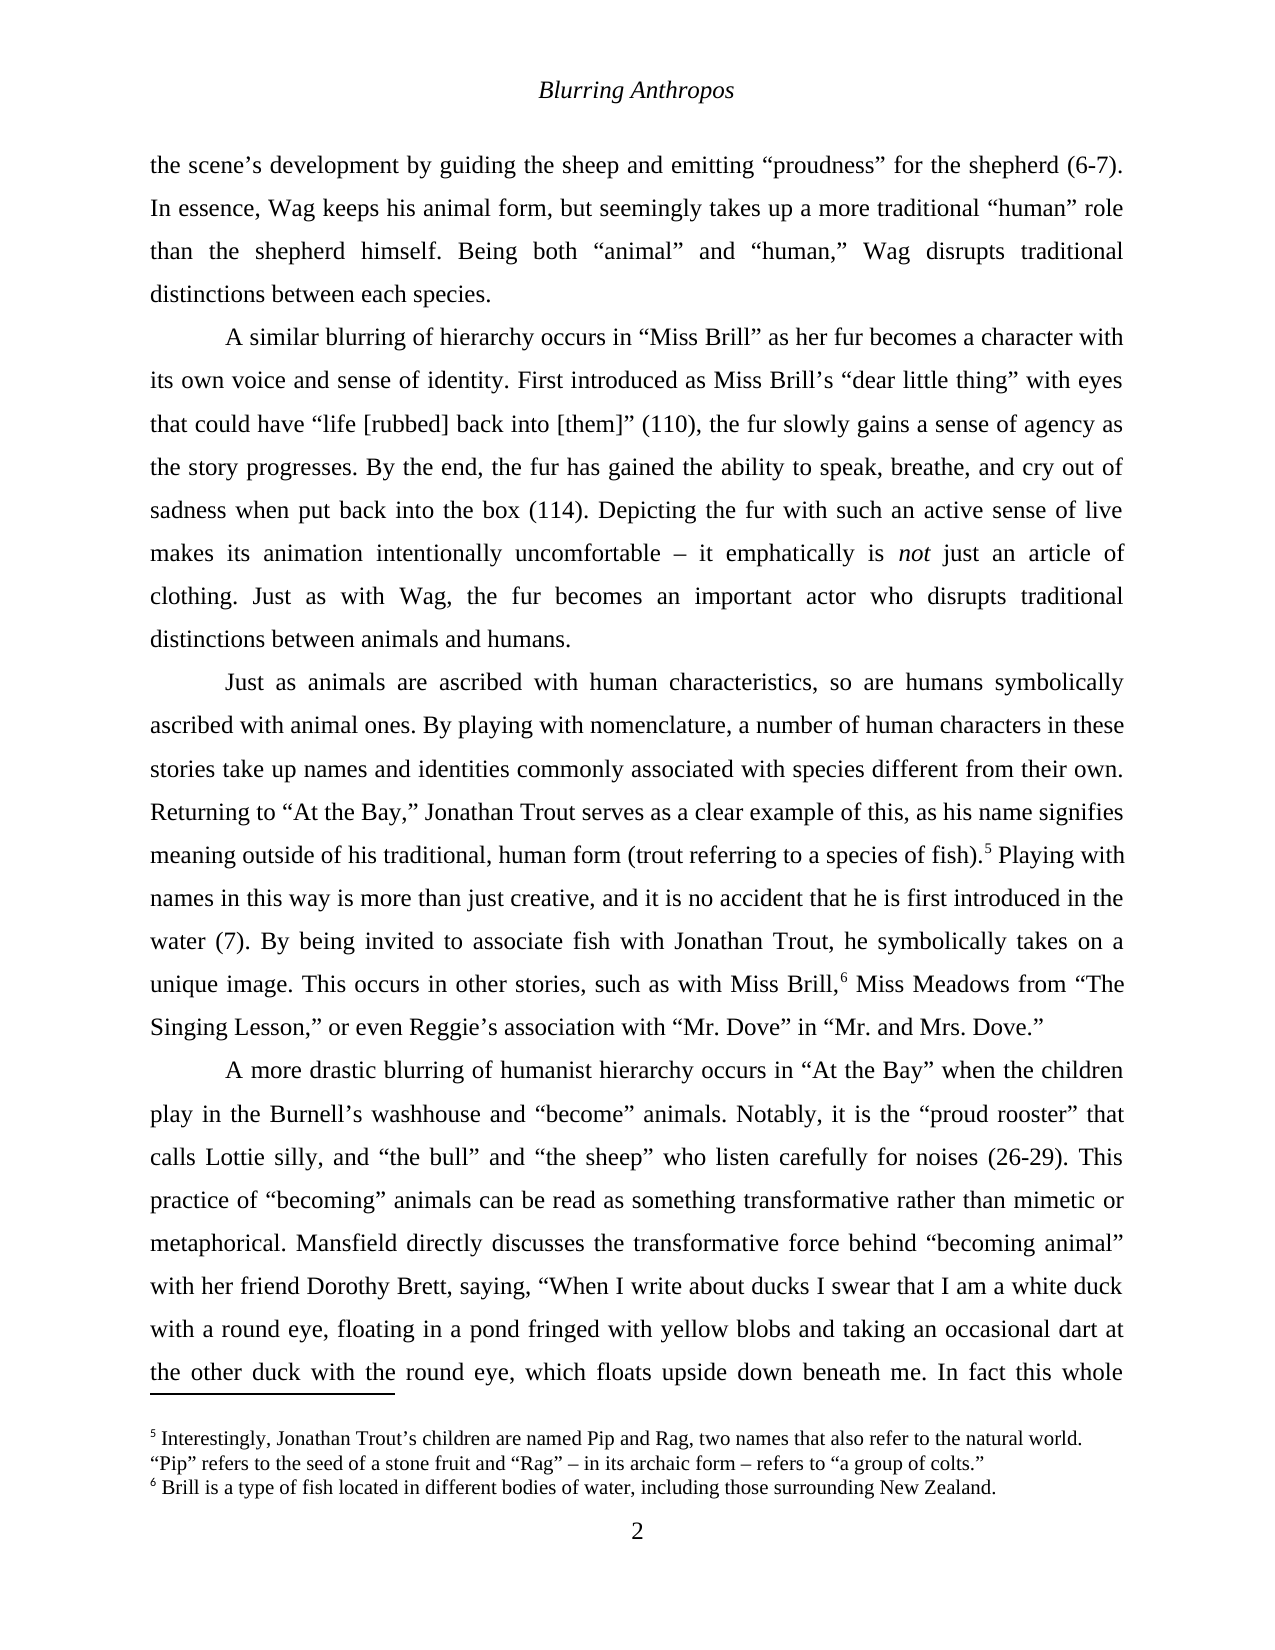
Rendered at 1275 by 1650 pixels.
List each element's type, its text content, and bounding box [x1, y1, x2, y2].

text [150, 1056, 1125, 1386]
text Just as animals are ascribed with human characteristics, so are humans symbolically ascribed with animal ones. By playing with nomenclature, a number of human characters in these stories take up names and identities commonly associated with species different from their own. Returning to “At the Bay,” Jonathan Trout serves as a clear example of this, as his name signifies meaning outside of his traditional, human form (trout referring to a species of fish). Playing with names in this way is more than just creative, and it is no accident that he is first introduced in the water (7). By being invited to associate fish with Jonathan Trout, he symbolically takes on a unique image. This occurs in other stories, such as with Miss Brill, Miss Meadows from “The Singing Lesson,” or even Reggie’s association with “Mr. Dove” in “Mr. and Mrs. Dove.” [150, 667, 1125, 1041]
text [150, 150, 1125, 308]
text A similar blurring of hierarchy occurs in “Miss Brill” as her fur becomes a character with its own voice and sense of identity. First introduced as Miss Brill’s “dear little thing” with eyes that could have “life [rubbed] back into [them]” (110), the fur slowly gains a sense of agency as the story progresses. By the end, the fur has gained the ability to speak, breathe, and cry out of sadness when put back into the box (114). Depicting the fur with such an active sense of live makes its animation intentionally uncomfortable – it emphatically is not just an article of clothing. Just as with Wag, the fur becomes an important actor who disrupts traditional distinctions between animals and humans. [150, 322, 1125, 653]
